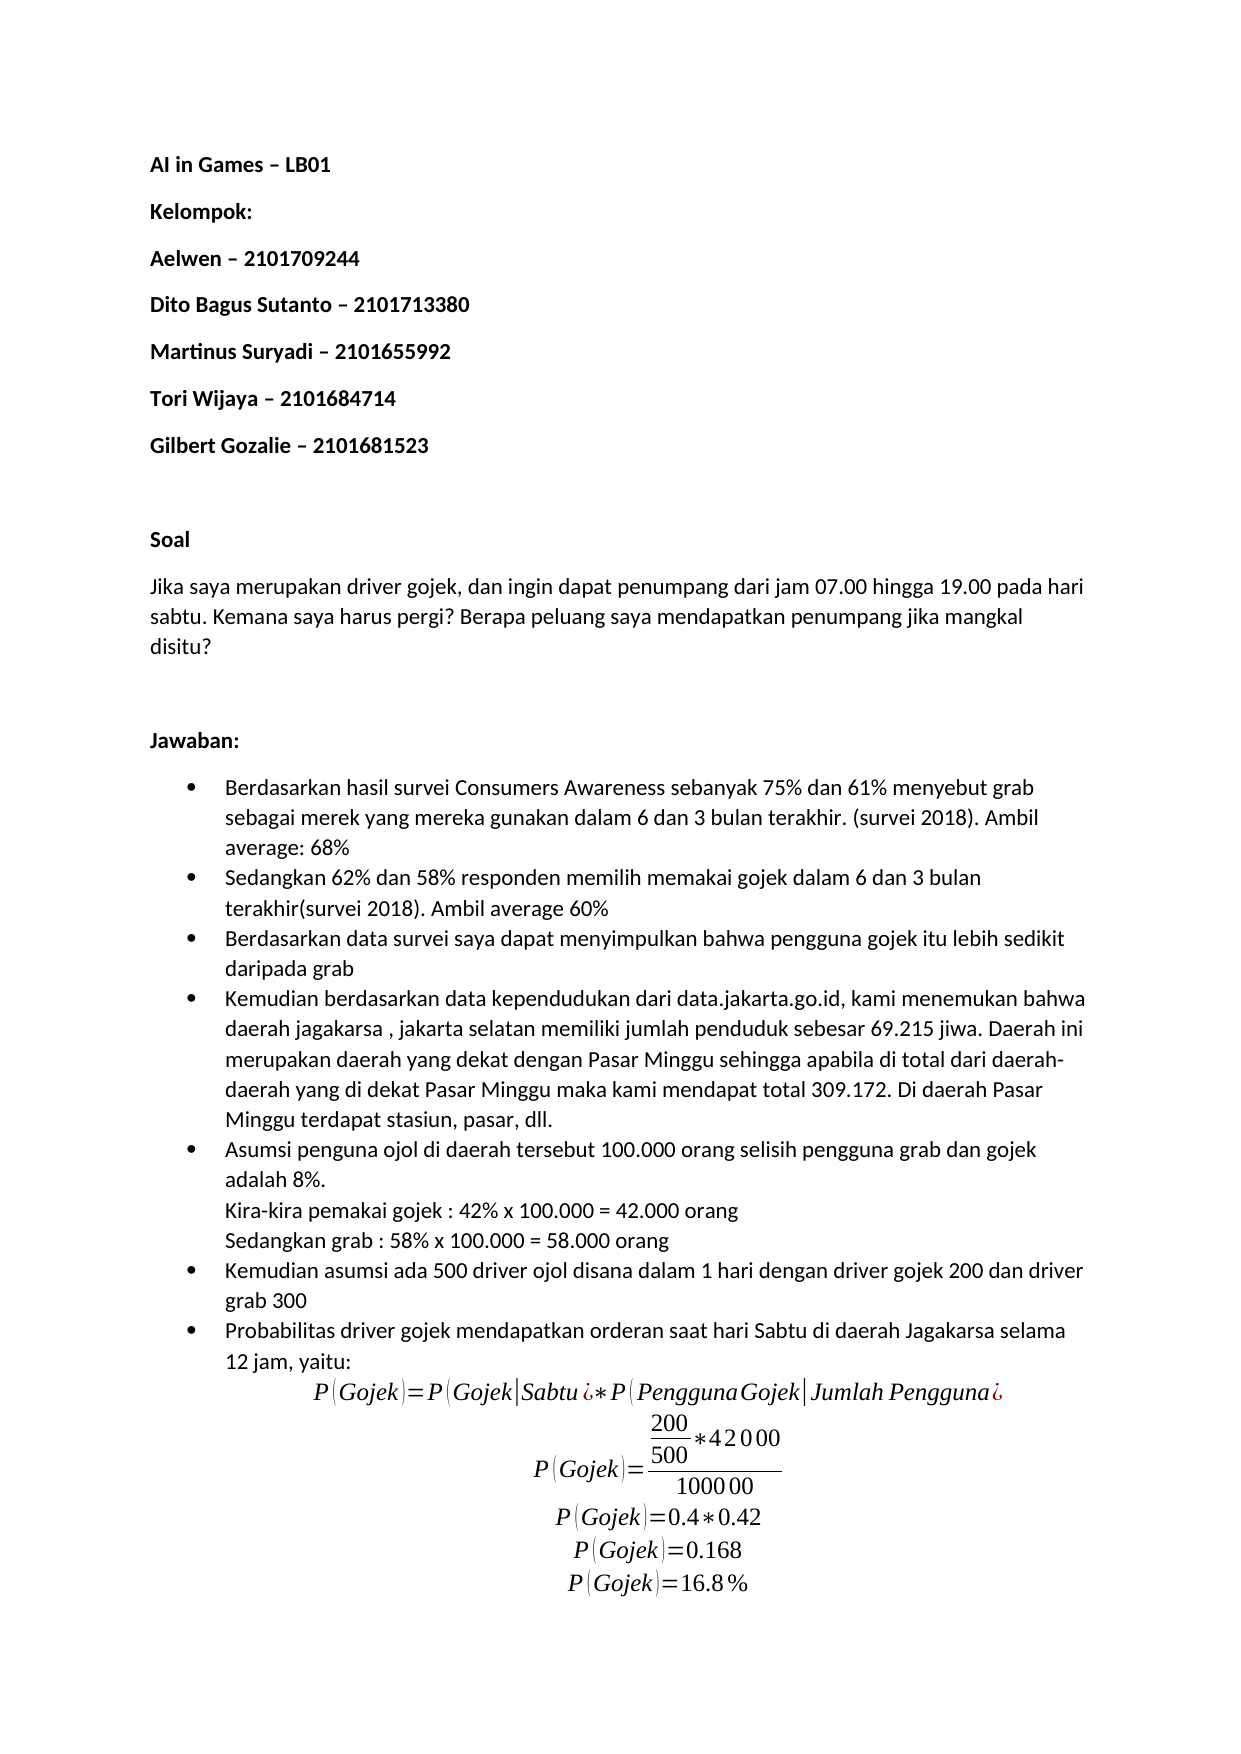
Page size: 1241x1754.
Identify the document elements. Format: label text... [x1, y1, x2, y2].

text Kelompok: [150, 197, 1090, 225]
list Kira-kira pemakai gojek : 42% x 100.000 = 42.000 orang [225, 1196, 1090, 1224]
list Sedangkan grab : 58% x 100.000 = 58.000 orang [225, 1226, 1090, 1254]
text Jawaban: [150, 726, 1090, 754]
list Berdasarkan hasil survei Consumers Awareness sebanyak 75% dan 61% menyebut grab sebagai merek yang mereka gunakan dalam 6 dan 3 bulan terakhir. (survei 2018). Ambil average: 68% [187, 773, 1090, 861]
list Asumsi penguna ojol di daerah tersebut 100.000 orang selisih pengguna grab dan gojek adalah 8%. [187, 1135, 1090, 1194]
list Sedangkan 62% dan 58% responden memilih memakai gojek dalam 6 dan 3 bulan terakhir(survei 2018). Ambil average 60% [187, 863, 1090, 922]
text Jika saya merupakan driver gojek, dan ingin dapat penumpang dari jam 07.00 hingga 19.00 pada hari sabtu. Kemana saya harus pergi? Berapa peluang saya mendapatkan penumpang jika mangkal disitu? [150, 572, 1090, 660]
text Aelwen – 2101709244 [150, 244, 1090, 272]
text Dito Bagus Sutanto – 2101713380 [150, 291, 1090, 319]
list Kemudian asumsi ada 500 driver ojol disana dalam 1 hari dengan driver gojek 200 dan driver grab 300 [187, 1256, 1090, 1314]
list Berdasarkan data survei saya dapat menyimpulkan bahwa pengguna gojek itu lebih sedikit daripada grab [187, 924, 1090, 982]
text Tori Wijaya – 2101684714 [150, 384, 1090, 412]
text Soal [150, 525, 1090, 553]
text Gilbert Gozalie – 2101681523 [150, 431, 1090, 459]
list Kemudian berdasarkan data kependudukan dari data.jakarta.go.id, kami menemukan bahwa daerah jagakarsa , jakarta selatan memiliki jumlah penduduk sebesar 69.215 jiwa. Daerah ini merupakan daerah yang dekat dengan Pasar Minggu sehingga apabila di total dari daerah-daerah yang di dekat Pasar Minggu maka kami mendapat total 309.172. Di daerah Pasar Minggu terdapat stasiun, pasar, dll. [187, 984, 1090, 1133]
text AI in Games – LB01 [150, 150, 1090, 178]
text Martinus Suryadi – 2101655992 [150, 337, 1090, 366]
list Probabilitas driver gojek mendapatkan orderan saat hari Sabtu di daerah Jagakarsa selama 12 jam, yaitu: [187, 1317, 1090, 1375]
